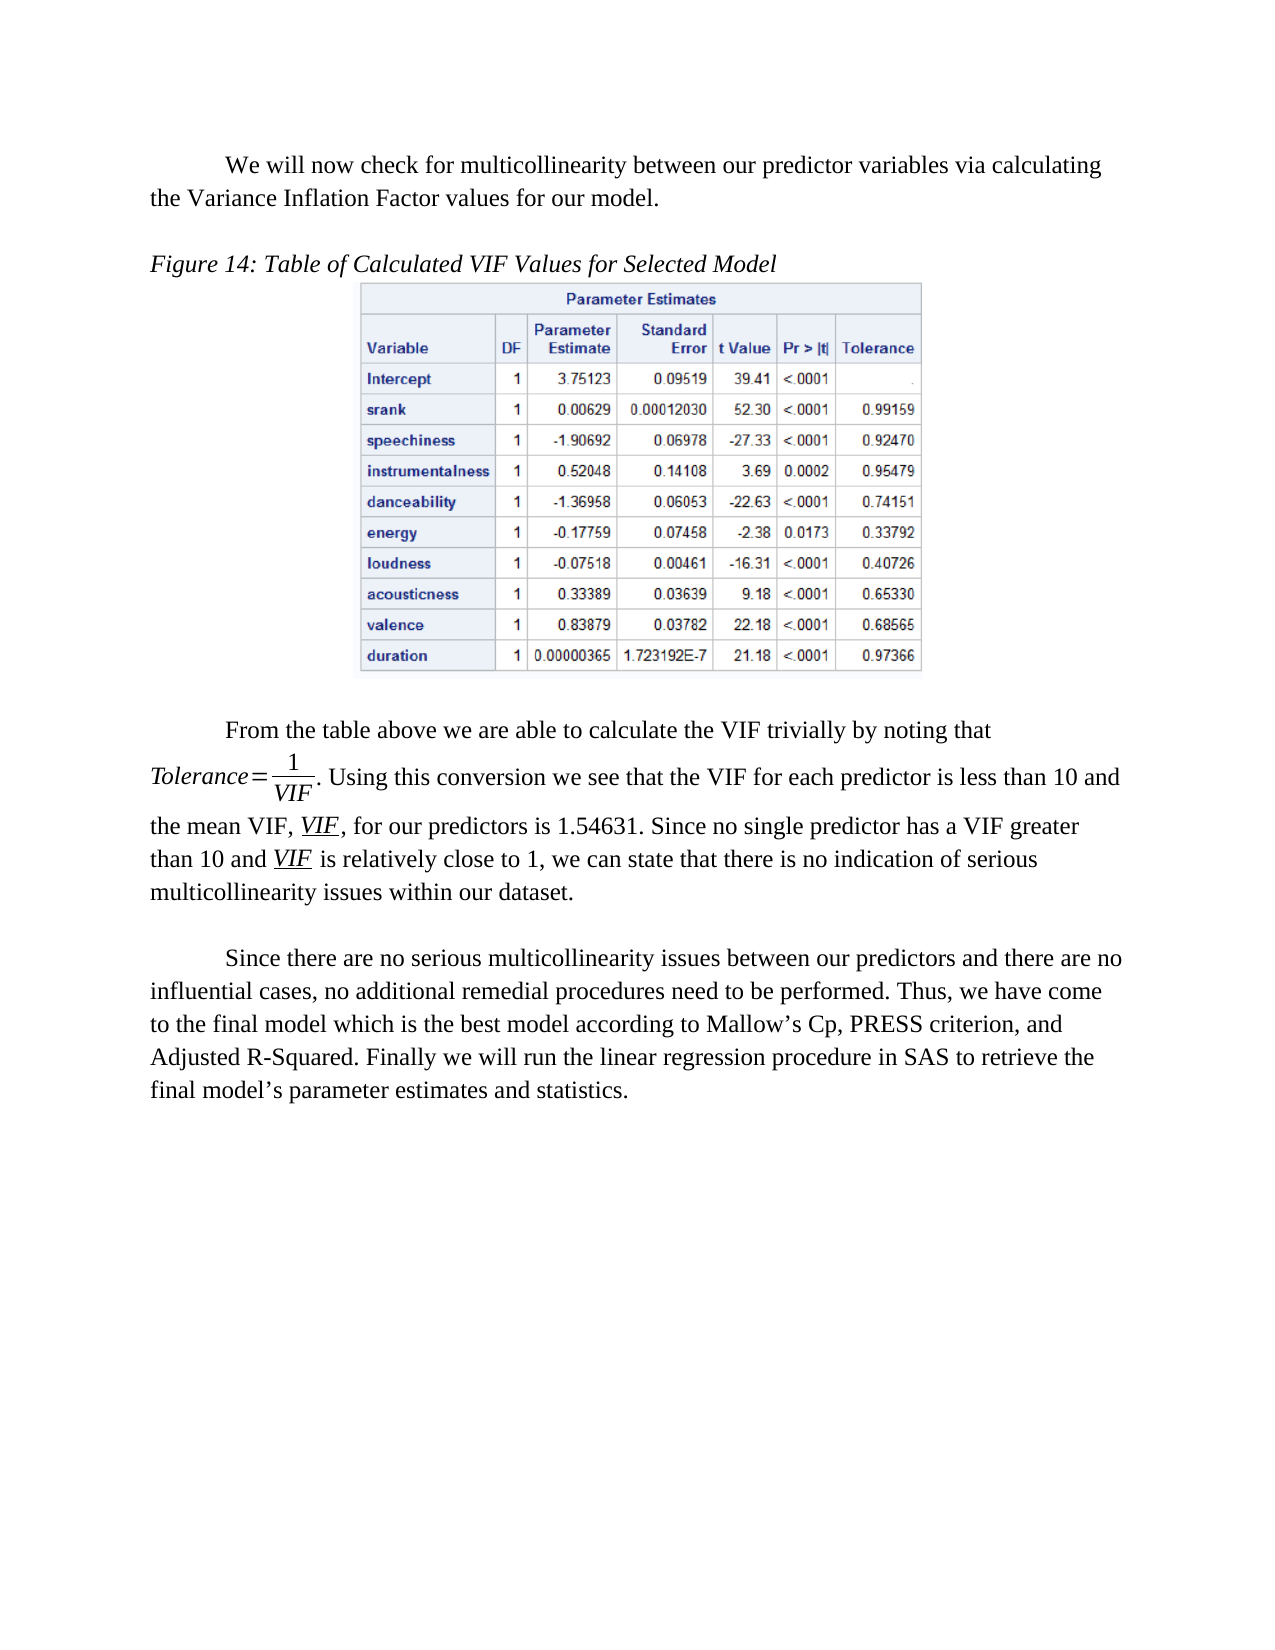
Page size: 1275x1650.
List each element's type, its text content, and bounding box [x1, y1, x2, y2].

picture [352, 282, 923, 679]
text We will now check for multicollinearity between our predictor variables via calculating the Variance Inflation Factor values for our model. [150, 150, 1125, 212]
text Figure 14: Table of Calculated VIF Values for Selected Model [150, 249, 1125, 278]
text From the table above we are able to calculate the VIF trivially by noting that . Using this conversion we see that the VIF for each predictor is less than 10 and the mean VIF, , for our predictors is 1.54631. Since no single predictor has a VIF greater than 10 and is relatively close to 1, we can state that there is no indication of serious multicollinearity issues within our dataset. [150, 716, 1125, 906]
text Since there are no serious multicollinearity issues between our predictors and there are no influential cases, no additional remedial procedures need to be performed. Thus, we have come to the final model which is the best model according to Mallow’s Cp, PRESS criterion, and Adjusted R-Squared. Finally we will run the linear regression procedure in SAS to retrieve the final model’s parameter estimates and statistics. [150, 943, 1125, 1104]
